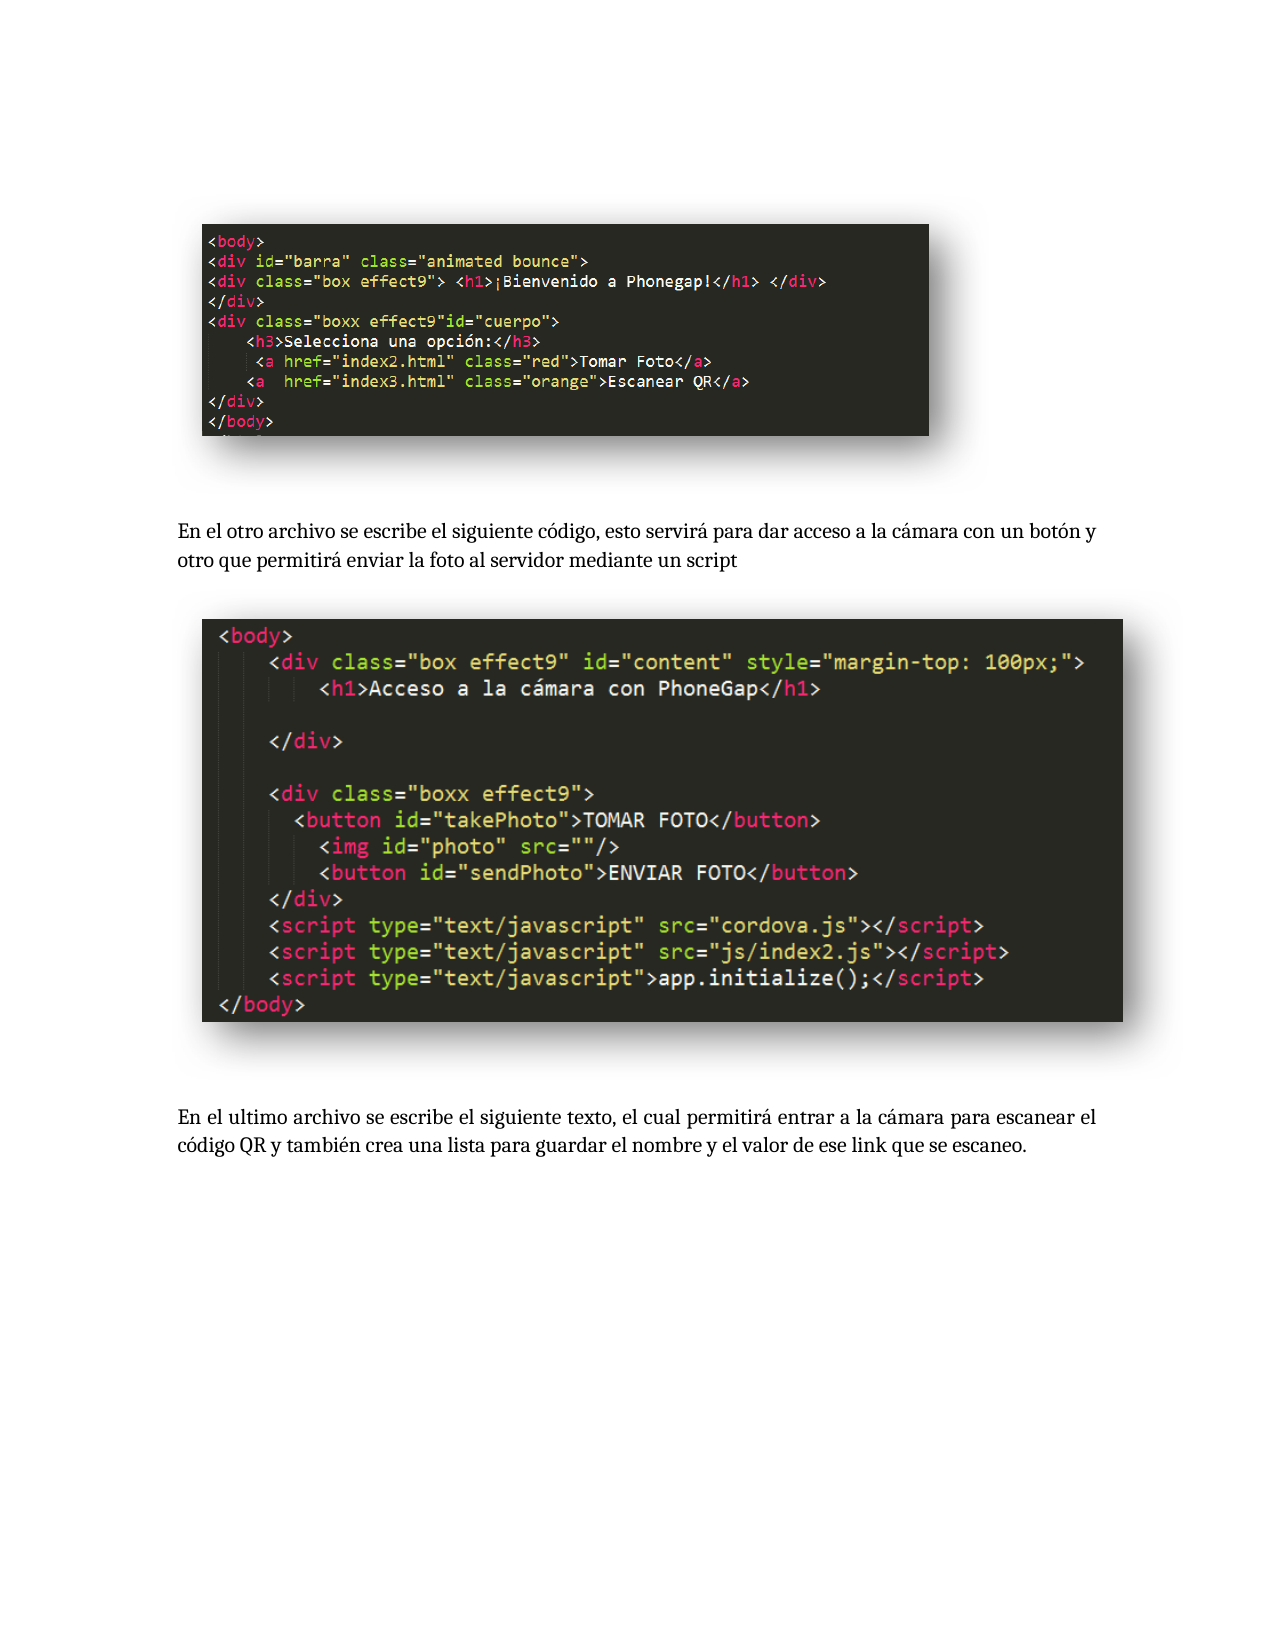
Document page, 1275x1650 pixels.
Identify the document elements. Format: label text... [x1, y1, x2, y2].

text En el ultimo archivo se escribe el siguiente texto, el cual permitirá entrar a la cámara para escanear el código QR y también crea una lista para guardar el nombre y el valor de ese link que se escaneo. [177, 1104, 1098, 1158]
picture [202, 224, 929, 436]
picture [202, 619, 1123, 1022]
text En el otro archivo se escribe el siguiente código, esto servirá para dar acceso a la cámara con un botón y otro que permitirá enviar la foto al servidor mediante un script [177, 519, 1098, 573]
